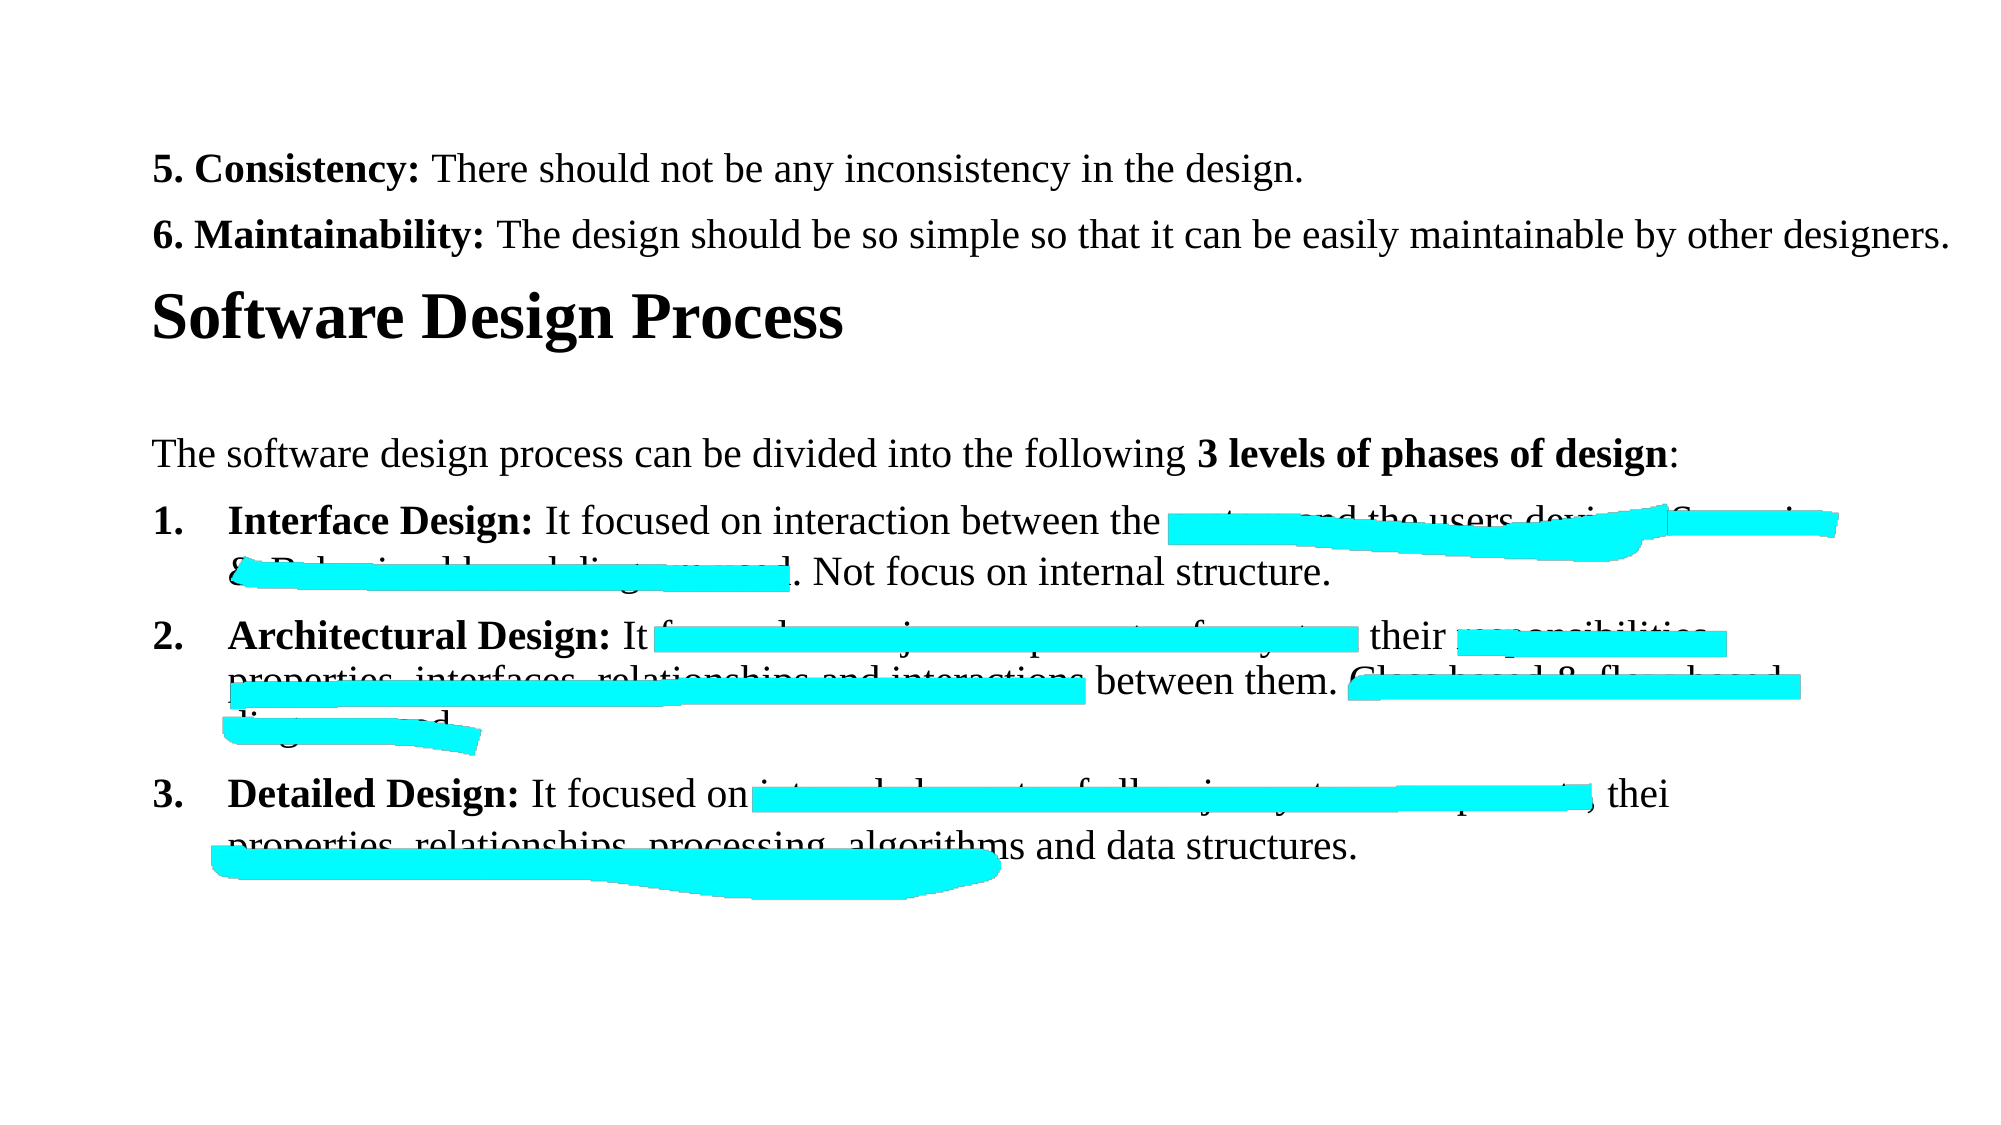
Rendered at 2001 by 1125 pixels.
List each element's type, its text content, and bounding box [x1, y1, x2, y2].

picture [647, 621, 1366, 658]
picture [1161, 500, 1844, 562]
picture [1451, 624, 1734, 663]
text The software design process can be divided into the following 3 levels of phases of design: [151, 429, 1974, 477]
picture [1341, 669, 1808, 706]
picture [204, 839, 1001, 901]
list Detailed Design: It focused on internal elements of all major system components, thei properties, relationships, processing, algorithms and data structures. [152, 769, 1844, 868]
list Maintainability: The design should be so simple so that it can be easily maintainable by other designers. [152, 210, 1974, 258]
picture [228, 555, 797, 598]
picture [216, 672, 1093, 759]
list Consistency: There should not be any inconsistency in the design. [152, 143, 1974, 191]
subtitle Software Design Process [151, 276, 1867, 353]
picture [745, 779, 1599, 818]
